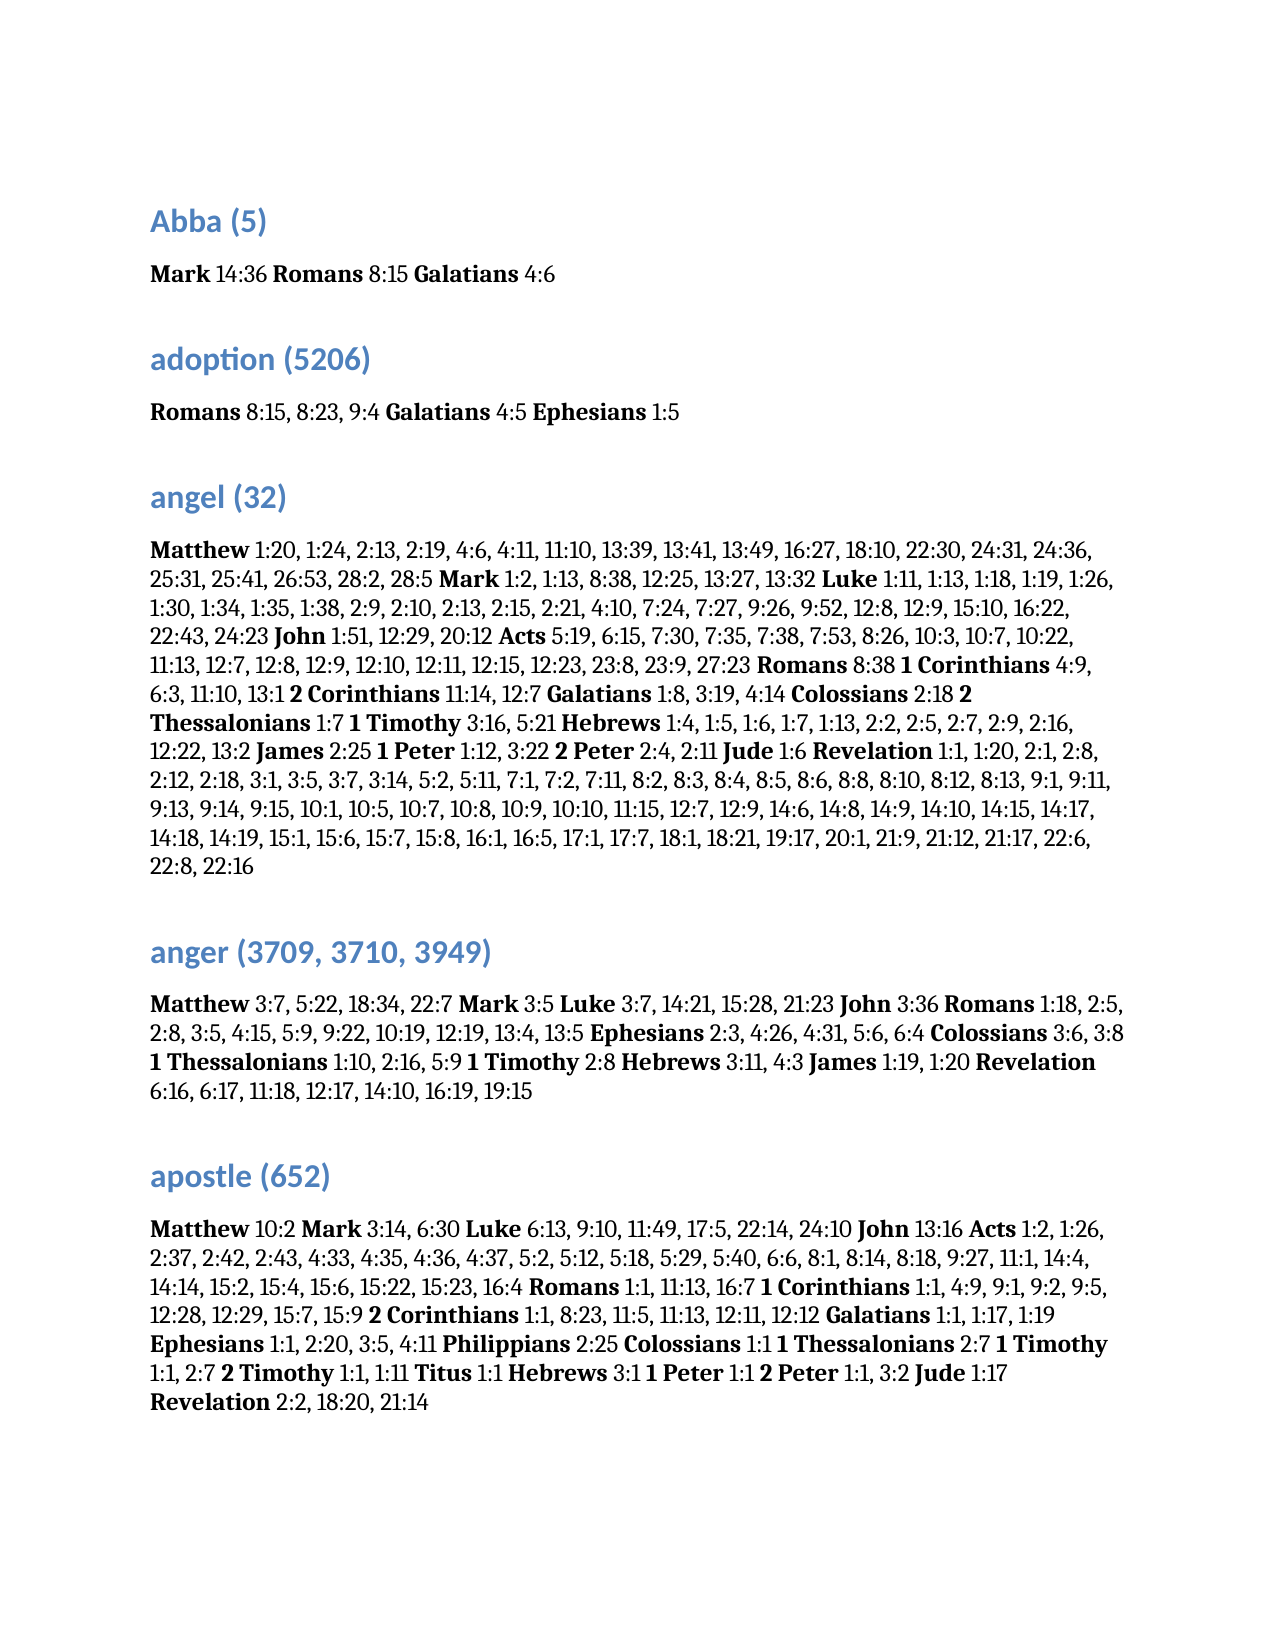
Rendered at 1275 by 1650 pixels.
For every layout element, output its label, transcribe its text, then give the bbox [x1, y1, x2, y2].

subtitle adoption (5206) [150, 338, 1125, 379]
subtitle angel (32) [150, 476, 1125, 517]
text Matthew 3:7, 5:22, 18:34, 22:7 Mark 3:5 Luke 3:7, 14:21, 15:28, 21:23 John 3:36 Romans 1:18, 2:5, 2:8, 3:5, 4:15, 5:9, 9:22, 10:19, 12:19, 13:4, 13:5 Ephesians 2:3, 4:26, 4:31, 5:6, 6:4 Colossians 3:6, 3:8 1 Thessalonians 1:10, 2:16, 5:9 1 Timothy 2:8 Hebrews 3:11, 4:3 James 1:19, 1:20 Revelation 6:16, 6:17, 11:18, 12:17, 14:10, 16:19, 19:15 [150, 990, 1125, 1105]
subtitle anger (3709, 3710, 3949) [150, 931, 1125, 972]
text Matthew 1:20, 1:24, 2:13, 2:19, 4:6, 4:11, 11:10, 13:39, 13:41, 13:49, 16:27, 18:10, 22:30, 24:31, 24:36, 25:31, 25:41, 26:53, 28:2, 28:5 Mark 1:2, 1:13, 8:38, 12:25, 13:27, 13:32 Luke 1:11, 1:13, 1:18, 1:19, 1:26, 1:30, 1:34, 1:35, 1:38, 2:9, 2:10, 2:13, 2:15, 2:21, 4:10, 7:24, 7:27, 9:26, 9:52, 12:8, 12:9, 15:10, 16:22, 22:43, 24:23 John 1:51, 12:29, 20:12 Acts 5:19, 6:15, 7:30, 7:35, 7:38, 7:53, 8:26, 10:3, 10:7, 10:22, 11:13, 12:7, 12:8, 12:9, 12:10, 12:11, 12:15, 12:23, 23:8, 23:9, 27:23 Romans 8:38 1 Corinthians 4:9, 6:3, 11:10, 13:1 2 Corinthians 11:14, 12:7 Galatians 1:8, 3:19, 4:14 Colossians 2:18 2 Thessalonians 1:7 1 Timothy 3:16, 5:21 Hebrews 1:4, 1:5, 1:6, 1:7, 1:13, 2:2, 2:5, 2:7, 2:9, 2:16, 12:22, 13:2 James 2:25 1 Peter 1:12, 3:22 2 Peter 2:4, 2:11 Jude 1:6 Revelation 1:1, 1:20, 2:1, 2:8, 2:12, 2:18, 3:1, 3:5, 3:7, 3:14, 5:2, 5:11, 7:1, 7:2, 7:11, 8:2, 8:3, 8:4, 8:5, 8:6, 8:8, 8:10, 8:12, 8:13, 9:1, 9:11, 9:13, 9:14, 9:15, 10:1, 10:5, 10:7, 10:8, 10:9, 10:10, 11:15, 12:7, 12:9, 14:6, 14:8, 14:9, 14:10, 14:15, 14:17, 14:18, 14:19, 15:1, 15:6, 15:7, 15:8, 16:1, 16:5, 17:1, 17:7, 18:1, 18:21, 19:17, 20:1, 21:9, 21:12, 21:17, 22:6, 22:8, 22:16 [150, 536, 1125, 881]
text Mark 14:36 Romans 8:15 Galatians 4:6 [150, 259, 1125, 288]
text Matthew 10:2 Mark 3:14, 6:30 Luke 6:13, 9:10, 11:49, 17:5, 22:14, 24:10 John 13:16 Acts 1:2, 1:26, 2:37, 2:42, 2:43, 4:33, 4:35, 4:36, 4:37, 5:2, 5:12, 5:18, 5:29, 5:40, 6:6, 8:1, 8:14, 8:18, 9:27, 11:1, 14:4, 14:14, 15:2, 15:4, 15:6, 15:22, 15:23, 16:4 Romans 1:1, 11:13, 16:7 1 Corinthians 1:1, 4:9, 9:1, 9:2, 9:5, 12:28, 12:29, 15:7, 15:9 2 Corinthians 1:1, 8:23, 11:5, 11:13, 12:11, 12:12 Galatians 1:1, 1:17, 1:19 Ephesians 1:1, 2:20, 3:5, 4:11 Philippians 2:25 Colossians 1:1 1 Thessalonians 2:7 1 Timothy 1:1, 2:7 2 Timothy 1:1, 1:11 Titus 1:1 Hebrews 3:1 1 Peter 1:1 2 Peter 1:1, 3:2 Jude 1:17 Revelation 2:2, 18:20, 21:14 [150, 1215, 1125, 1416]
text Romans 8:15, 8:23, 9:4 Galatians 4:5 Ephesians 1:5 [150, 398, 1125, 426]
subtitle apostle (652) [150, 1155, 1125, 1196]
subtitle Abba (5) [150, 200, 1125, 241]
